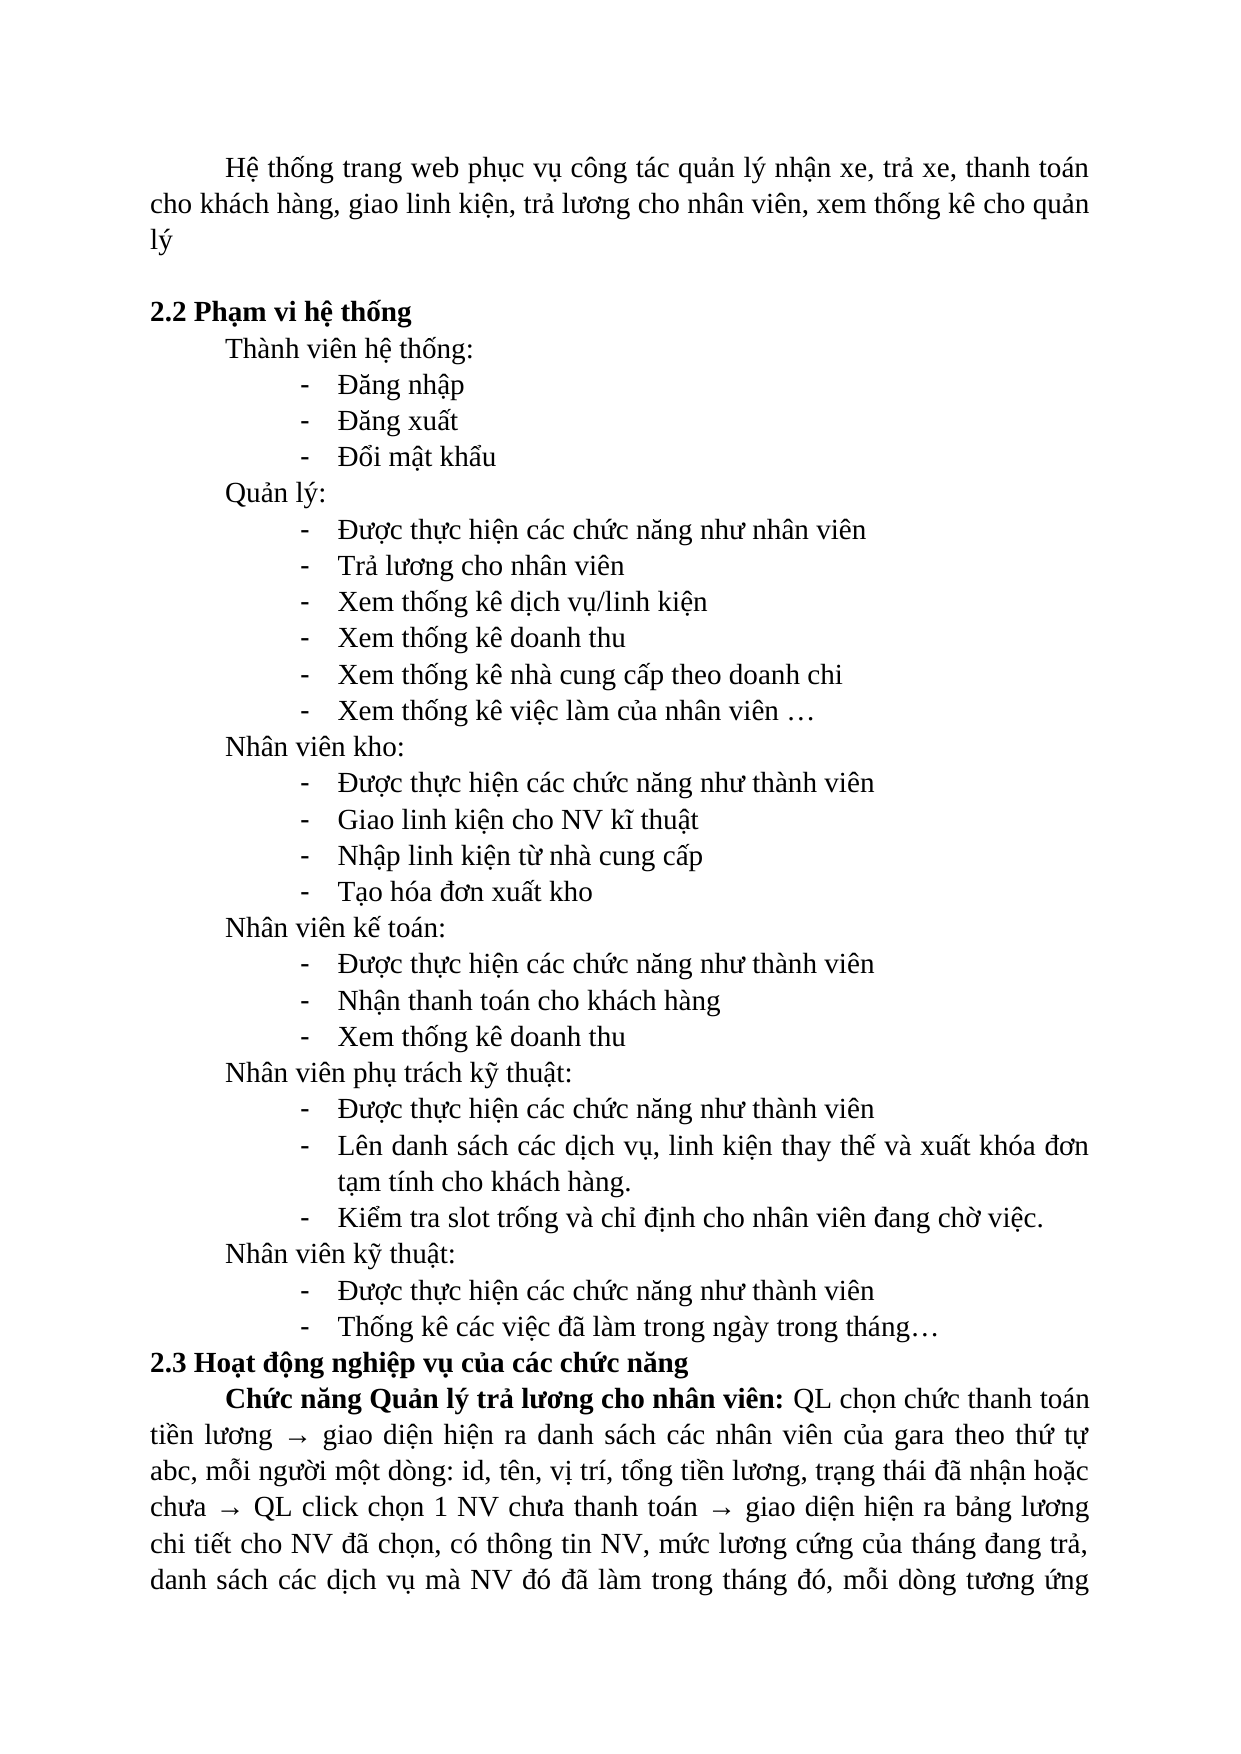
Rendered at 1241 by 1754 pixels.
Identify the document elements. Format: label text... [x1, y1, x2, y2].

list Xem thống kê dịch vụ/linh kiện [300, 584, 1090, 618]
text 2.3 Hoạt động nghiệp vụ của các chức năng [150, 1345, 1090, 1378]
list Đăng nhập [300, 367, 1090, 401]
list Được thực hiện các chức năng như thành viên [300, 1091, 1090, 1125]
text Thành viên hệ thống: [150, 331, 1090, 364]
list Được thực hiện các chức năng như thành viên [300, 1272, 1090, 1306]
list Kiểm tra slot trống và chỉ định cho nhân viên đang chờ việc. [300, 1200, 1090, 1234]
list Nhập linh kiện từ nhà cung cấp [300, 838, 1090, 872]
list Giao linh kiện cho NV kĩ thuật [300, 802, 1090, 835]
list Đăng xuất [300, 403, 1090, 437]
list Được thực hiện các chức năng như nhân viên [300, 512, 1090, 545]
text Nhân viên kho: [150, 729, 1090, 763]
list Xem thống kê doanh thu [300, 1019, 1090, 1053]
list Tạo hóa đơn xuất kho [300, 874, 1090, 908]
list Xem thống kê việc làm của nhân viên … [300, 693, 1090, 727]
text Hệ thống trang web phục vụ công tác quản lý nhận xe, trả xe, thanh toán cho khách hàng, giao linh kiện, trả lương cho nhân viên, xem thống kê cho quản lý [150, 150, 1090, 256]
list Được thực hiện các chức năng như thành viên [300, 947, 1090, 980]
text 2.2 Phạm vi hệ thống [150, 294, 1090, 328]
list Được thực hiện các chức năng như thành viên [300, 765, 1090, 799]
list Trả lương cho nhân viên [300, 548, 1090, 582]
list Nhận thanh toán cho khách hàng [300, 983, 1090, 1016]
list Thống kê các việc đã làm trong ngày trong tháng… [300, 1309, 1090, 1342]
text Quản lý: [150, 476, 1090, 509]
text Nhân viên kế toán: [150, 910, 1090, 944]
text Nhân viên phụ trách kỹ thuật: [225, 1055, 1090, 1089]
list Lên danh sách các dịch vụ, linh kiện thay thế và xuất khóa đơn tạm tính cho khách hàng. [300, 1128, 1090, 1197]
list Xem thống kê doanh thu [300, 621, 1090, 654]
text Nhân viên kỹ thuật: [225, 1236, 1090, 1270]
list Xem thống kê nhà cung cấp theo doanh chi [300, 657, 1090, 690]
list Đổi mật khẩu [300, 439, 1090, 473]
